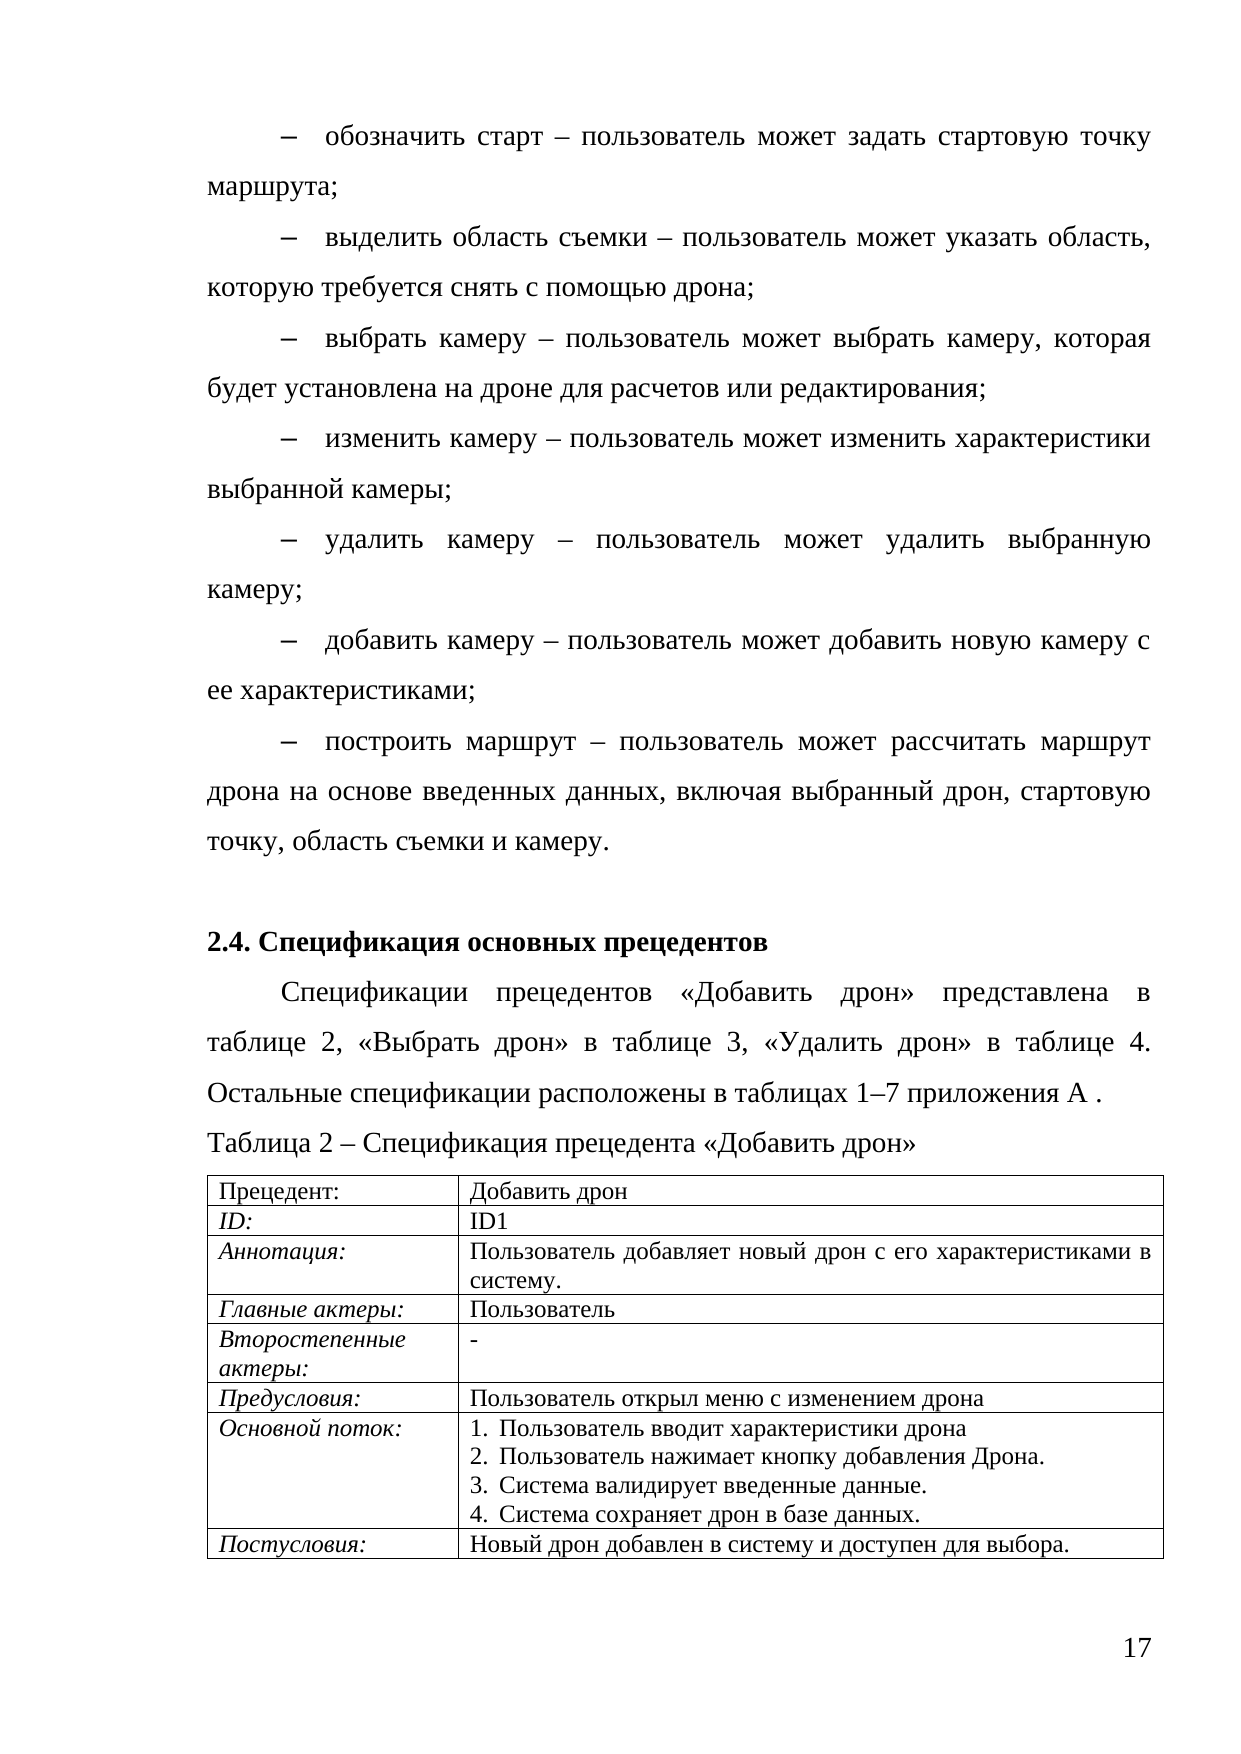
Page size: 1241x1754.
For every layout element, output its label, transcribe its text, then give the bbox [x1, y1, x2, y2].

table_cell Пользователь добавляет новый дрон с его характеристиками в систему. [459, 1236, 1163, 1293]
list удалить камеру – пользователь может удалить выбранную камеру; [207, 521, 1152, 605]
table_header Прецедент: [208, 1176, 458, 1205]
table_cell Постусловия: [208, 1529, 458, 1557]
table_cell Пользователь открыл меню с изменением дрона [459, 1383, 1163, 1412]
table_header Добавить дрон [459, 1176, 1163, 1205]
table_cell ID1 [459, 1206, 1163, 1235]
text Таблица 2 – Спецификация прецедента «Добавить дрон» [207, 1125, 1152, 1159]
table_cell Пользователь вводит характеристики дрона Пользователь нажимает кнопку добавления Дрона. Система валидирует введенные данные. Система сохраняет дрон в базе данных. [459, 1413, 1163, 1528]
list обозначить старт – пользователь может задать стартовую точку маршрута; [207, 118, 1152, 202]
table_cell Основной поток: [208, 1413, 458, 1528]
list построить маршрут – пользователь может рассчитать маршрут дрона на основе введенных данных, включая выбранный дрон, стартовую точку, область съемки и камеру. [207, 722, 1152, 857]
table_cell Аннотация: [208, 1236, 458, 1293]
list добавить камеру – пользователь может добавить новую камеру с ее характеристиками; [207, 622, 1152, 706]
table_cell Предусловия: [208, 1383, 458, 1412]
table_cell Новый дрон добавлен в систему и доступен для выбора. [459, 1529, 1163, 1557]
text Спецификации прецедентов «Добавить дрон» представлена в таблицe 2, «Выбрать дрон» в таблице 3, «Удалить дрон» в таблице 4. Остальные спецификации расположены в таблицах 1–7 приложения А . [207, 974, 1152, 1108]
list выбрать камеру – пользователь может выбрать камеру, которая будет установлена на дроне для расчетов или редактирования; [207, 319, 1152, 403]
table_cell - [459, 1324, 1163, 1382]
list выделить область съемки – пользователь может указать область, которую требуется снять с помощью дрона; [207, 219, 1152, 303]
subtitle 2.4. Спецификация основных прецедентов [207, 924, 1152, 957]
table_cell Второстепенные актеры: [208, 1324, 458, 1382]
table_cell ID: [208, 1206, 458, 1235]
list изменить камеру – пользователь может изменить характеристики выбранной камеры; [207, 420, 1152, 504]
table_cell Пользователь [459, 1295, 1163, 1323]
table_cell Главные актеры: [208, 1295, 458, 1323]
